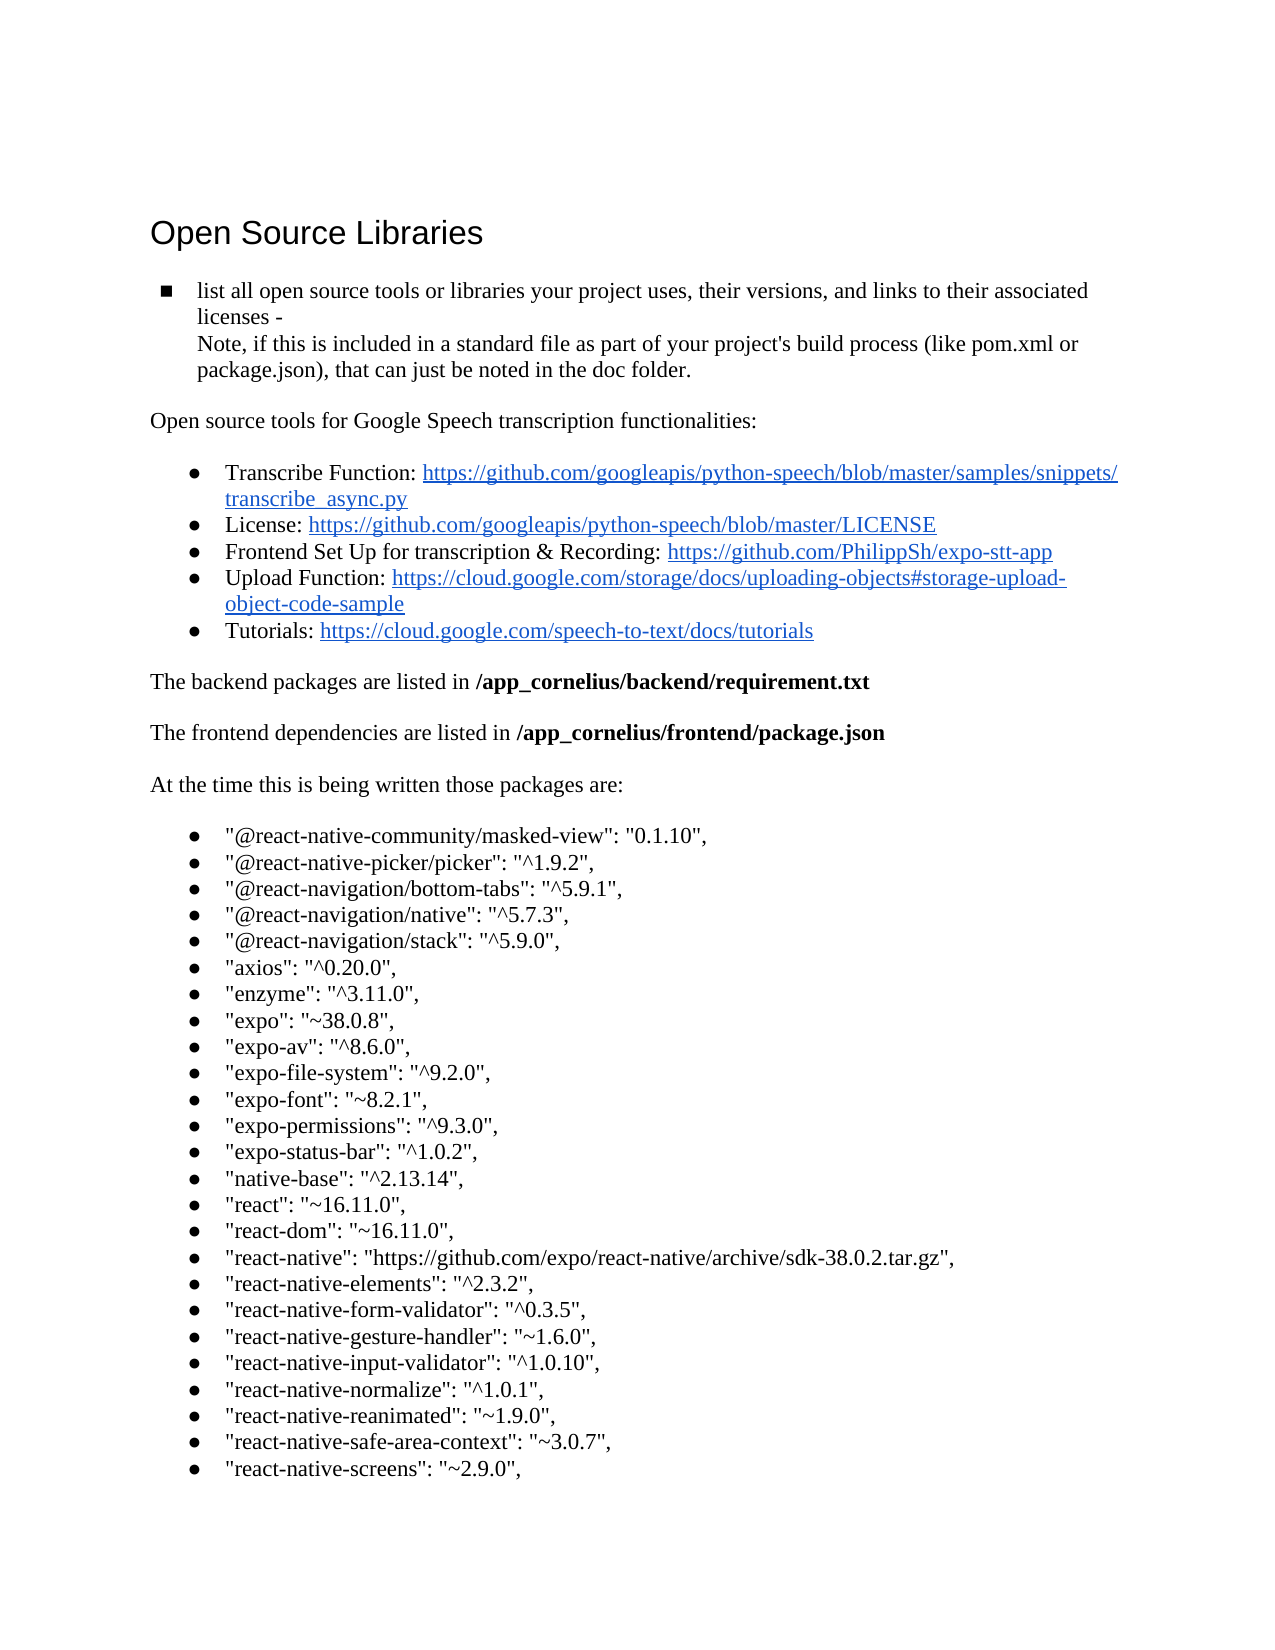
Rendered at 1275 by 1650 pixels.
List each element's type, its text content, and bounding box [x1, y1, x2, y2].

list "react-native-input-validator": "^1.0.10", [187, 1349, 1125, 1376]
list Frontend Set Up for transcription & Recording: https://github.com/PhilippSh/expo-stt-app [187, 538, 1125, 564]
list "react-native-normalize": "^1.0.1", [187, 1376, 1125, 1402]
list "@react-navigation/native": "^5.7.3", [187, 901, 1125, 928]
list "react-native-reanimated": "~1.9.0", [187, 1402, 1125, 1428]
list "expo-av": "^8.6.0", [187, 1033, 1125, 1059]
list "react-native": "https://github.com/expo/react-native/archive/sdk-38.0.2.tar.gz", [187, 1244, 1125, 1270]
list "react-native-safe-area-context": "~3.0.7", [187, 1428, 1125, 1455]
list "expo-status-bar": "^1.0.2", [187, 1138, 1125, 1165]
text The backend packages are listed in /app_cornelius/backend/requirement.txt [150, 668, 1125, 694]
list Upload Function: https://cloud.google.com/storage/docs/uploading-objects#storage-upload-object-code-sample [187, 564, 1125, 617]
text Open source tools for Google Speech transcription functionalities: [150, 407, 1125, 434]
list "axios": "^0.20.0", [187, 954, 1125, 980]
subtitle Open Source Libraries [150, 213, 1125, 252]
list "enzyme": "^3.11.0", [187, 980, 1125, 1007]
list Transcribe Function: https://github.com/googleapis/python-speech/blob/master/samples/snippets/transcribe_async.py [187, 459, 1125, 511]
list "react-dom": "~16.11.0", [187, 1217, 1125, 1244]
list "react-native-screens": "~2.9.0", [187, 1455, 1125, 1481]
list list all open source tools or libraries your project uses, their versions, and links to their associated licenses - Note, if this is included in a standard file as part of your project's build process (like pom.xml or package.json), that can just be noted in the doc folder. [159, 277, 1125, 382]
list "expo-permissions": "^9.3.0", [187, 1112, 1125, 1138]
list "react-native-elements": "^2.3.2", [187, 1270, 1125, 1297]
list "expo-font": "~8.2.1", [187, 1086, 1125, 1112]
list "native-base": "^2.13.14", [187, 1165, 1125, 1191]
list "@react-native-picker/picker": "^1.9.2", [187, 848, 1125, 875]
list "@react-navigation/stack": "^5.9.0", [187, 928, 1125, 954]
list Tutorials: https://cloud.google.com/speech-to-text/docs/tutorials [187, 617, 1125, 643]
text The frontend dependencies are listed in /app_cornelius/frontend/package.json [150, 719, 1125, 746]
list "@react-native-community/masked-view": "0.1.10", [187, 822, 1125, 848]
list "expo-file-system": "^9.2.0", [187, 1059, 1125, 1086]
list "react-native-gesture-handler": "~1.6.0", [187, 1323, 1125, 1349]
list License: https://github.com/googleapis/python-speech/blob/master/LICENSE [187, 511, 1125, 538]
list "expo": "~38.0.8", [187, 1007, 1125, 1033]
list "react": "~16.11.0", [187, 1191, 1125, 1217]
list "react-native-form-validator": "^0.3.5", [187, 1297, 1125, 1323]
text At the time this is being written those packages are: [150, 771, 1125, 797]
list "@react-navigation/bottom-tabs": "^5.9.1", [187, 875, 1125, 901]
